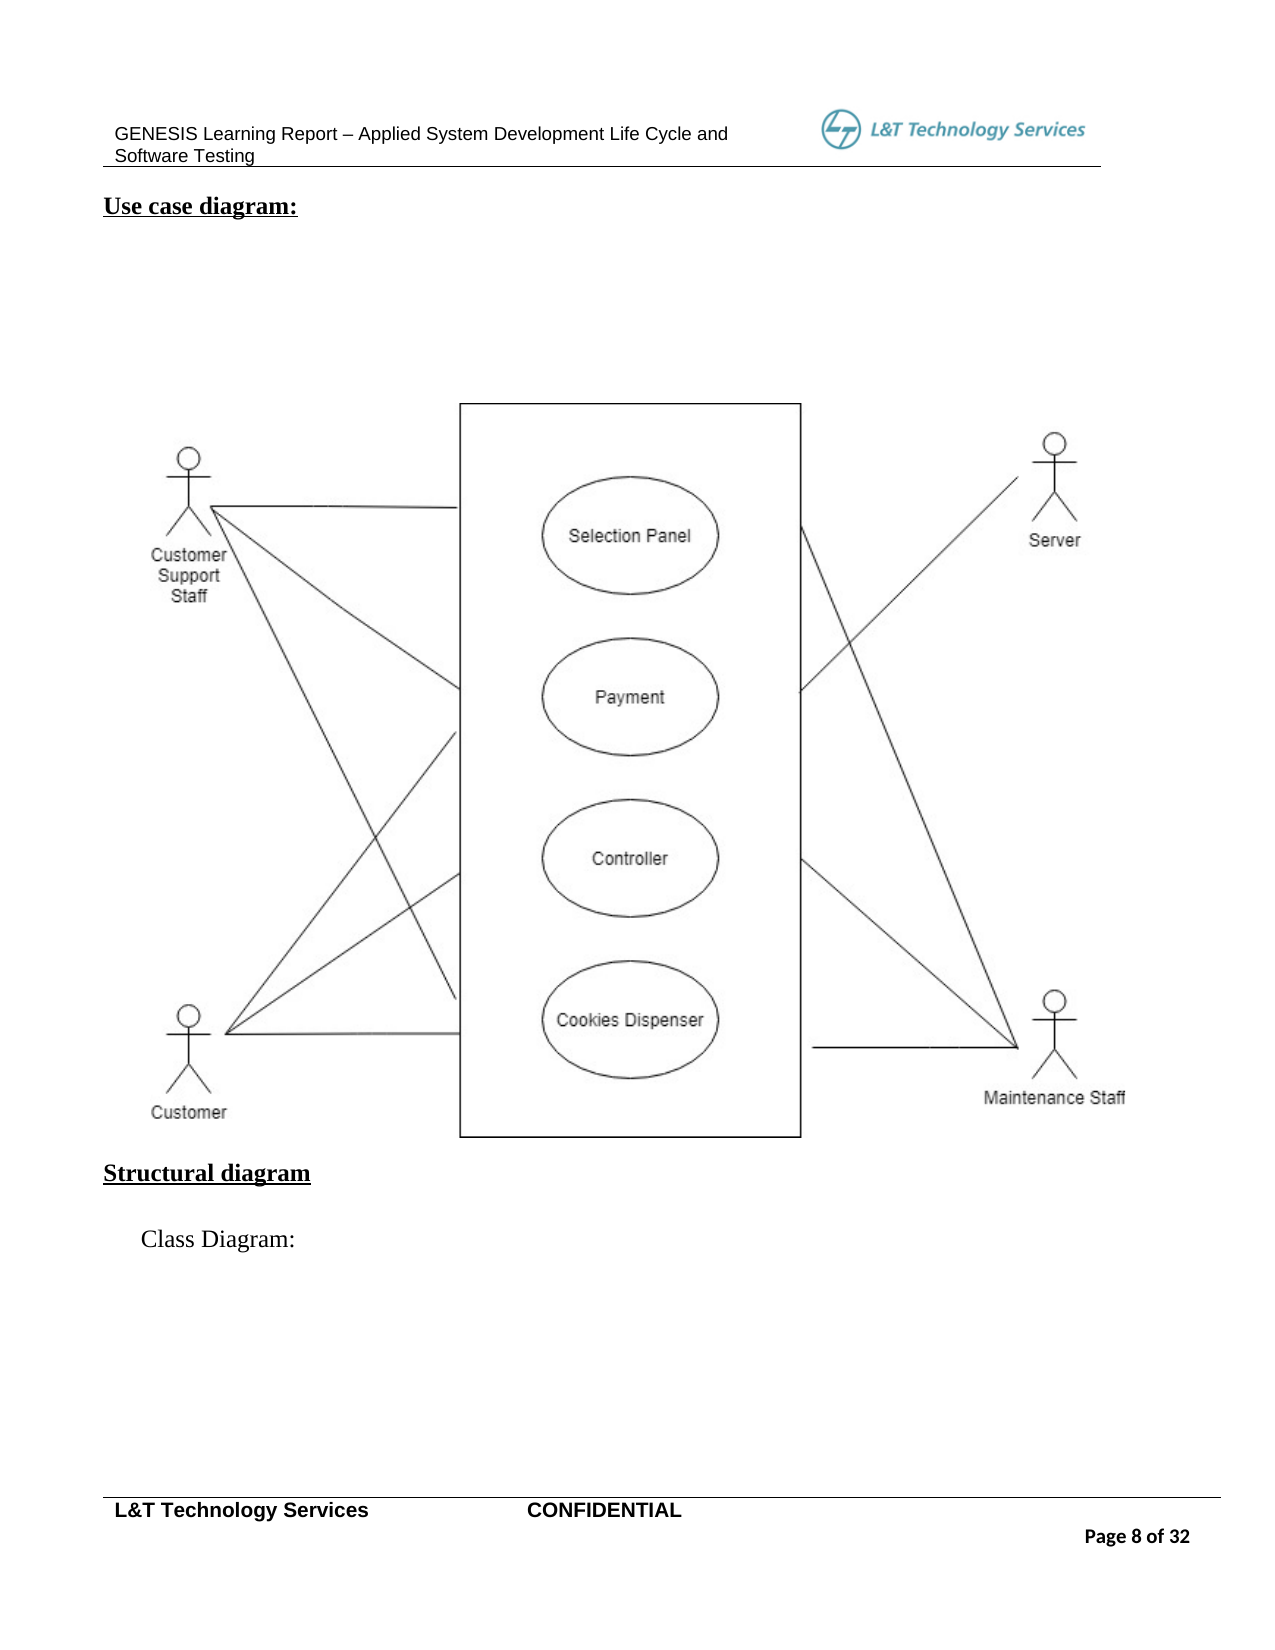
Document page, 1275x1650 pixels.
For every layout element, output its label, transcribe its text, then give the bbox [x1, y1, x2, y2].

picture [150, 403, 1125, 1138]
text Class Diagram: [103, 1224, 1162, 1253]
subtitle Structural diagram [103, 730, 1162, 1187]
subtitle Use case diagram: [103, 191, 1162, 220]
